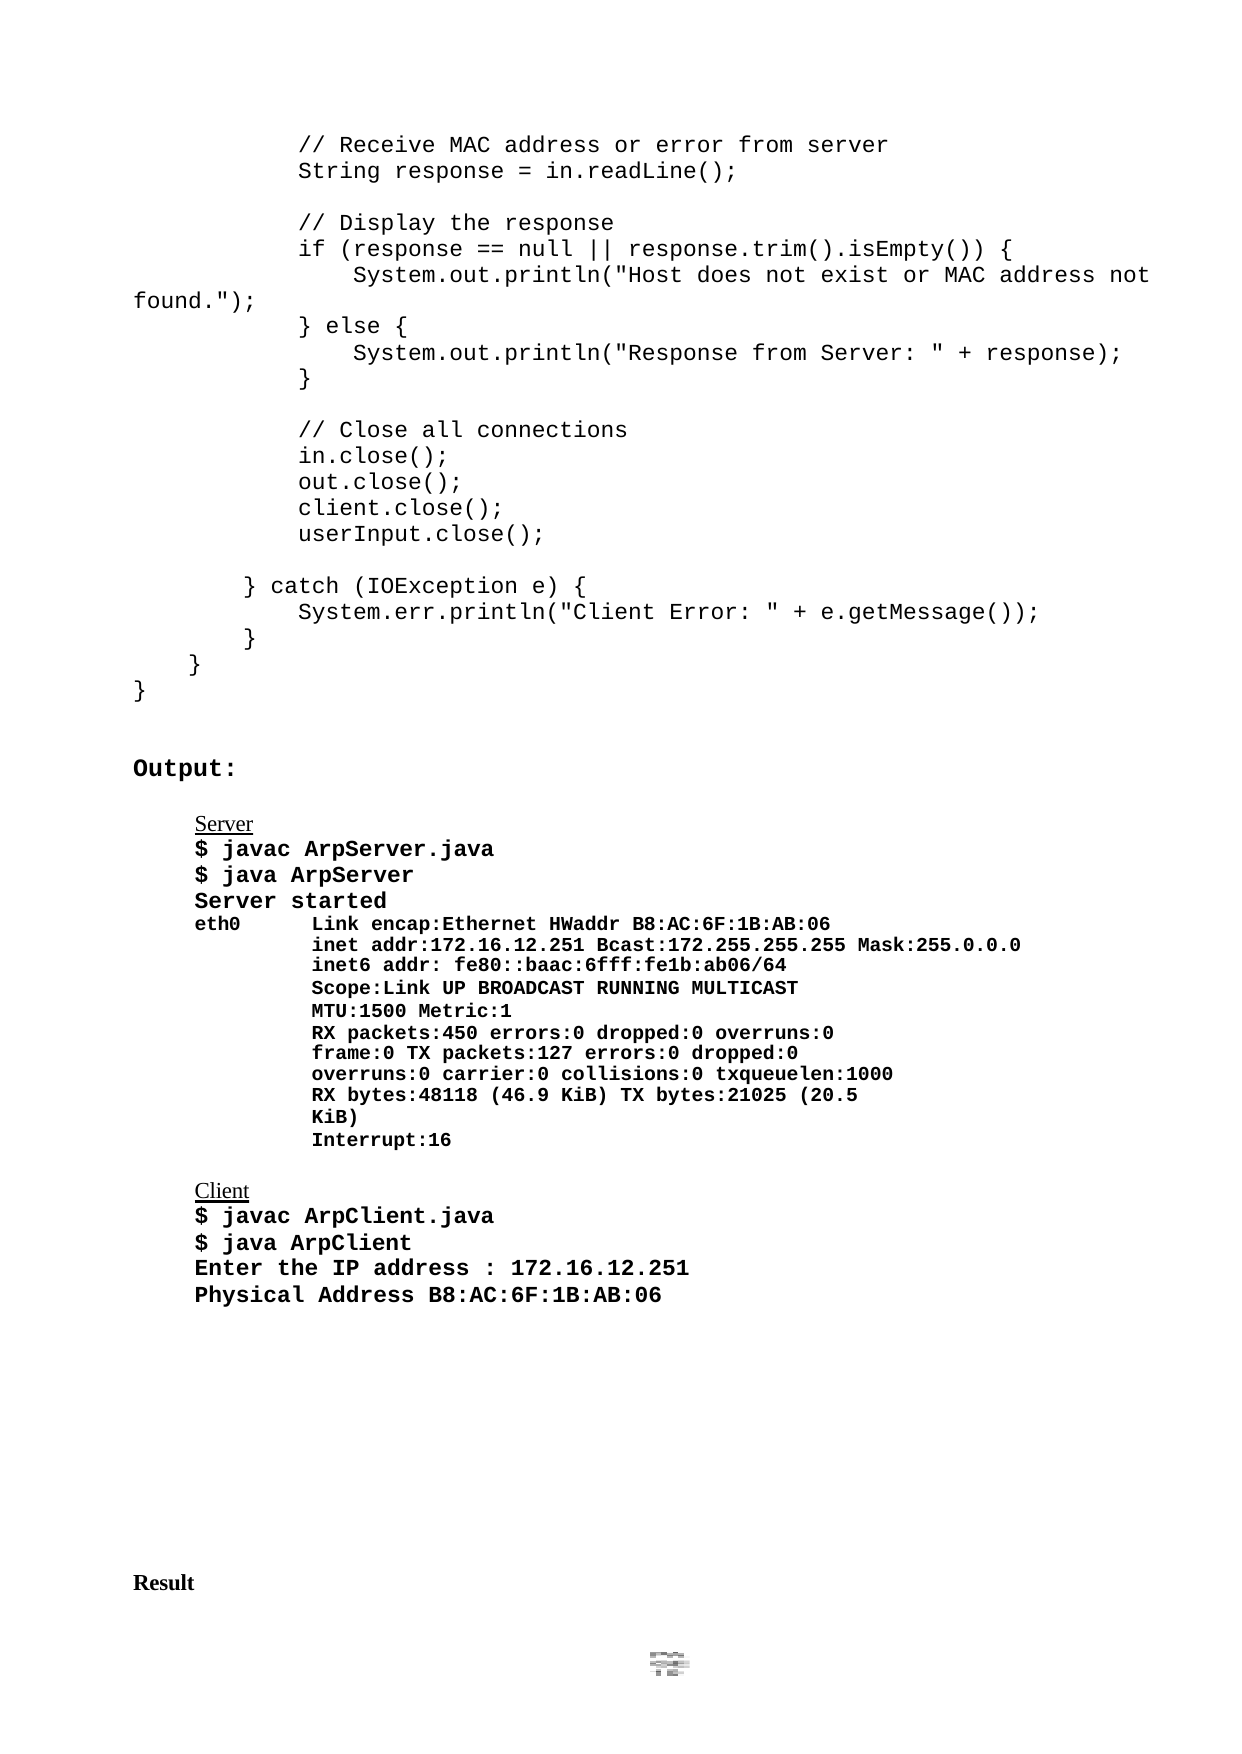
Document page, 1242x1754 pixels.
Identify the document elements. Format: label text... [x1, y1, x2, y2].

text $ java ArpServer Server started [194, 863, 456, 915]
text System.err.println("Client Error: " + e.getMessage()); [133, 600, 1183, 626]
text Server [194, 810, 1183, 836]
text Interrupt:16 [311, 1129, 1183, 1151]
text client.close(); [133, 496, 1183, 522]
text } else { [133, 315, 1183, 341]
text eth0 Link encap:Ethernet HWaddr B8:AC:6F:1B:AB:06 [194, 916, 1183, 934]
text } [133, 652, 1183, 678]
text Result [133, 1569, 1183, 1596]
picture [645, 1641, 690, 1676]
text System.out.println("Response from Server: " + response); [133, 341, 1183, 367]
text out.close(); [133, 471, 1183, 496]
text in.close(); [133, 444, 1183, 471]
text inet6 addr: fe80::baac:6fff:fe1b:ab06/64 Scope:Link UP BROADCAST RUNNING MULTICAST [311, 955, 806, 1000]
text Client [194, 1178, 1183, 1204]
text // Display the response [133, 211, 1183, 237]
text MTU:1500 Metric:1 [311, 1000, 1183, 1022]
text // Receive MAC address or error from server [133, 133, 1183, 159]
text } [133, 626, 1183, 652]
text inet addr:172.16.12.251 Bcast:172.255.255.255 Mask:255.0.0.0 [311, 934, 1183, 955]
text System.out.println("Host does not exist or MAC address not found."); [133, 263, 1183, 315]
text $ javac ArpClient.java [194, 1205, 1183, 1231]
text } catch (IOException e) { [133, 574, 1183, 600]
text String response = in.readLine(); [133, 159, 1183, 185]
text if (response == null || response.trim().isEmpty()) { [133, 237, 1183, 263]
text RX packets:450 errors:0 dropped:0 overruns:0 frame:0 TX packets:127 errors:0 dropped:0 overruns:0 carrier:0 collisions:0 txqueuelen:1000 RX bytes:48118 (46.9 KiB) TX bytes:21025 (20.5 KiB) [311, 1022, 917, 1129]
text $ java ArpClient [194, 1231, 1183, 1257]
text // Close all connections [133, 419, 1183, 444]
text $ javac ArpServer.java [194, 837, 1183, 863]
text Enter the IP address : 172.16.12.251 Physical Address B8:AC:6F:1B:AB:06 [194, 1257, 744, 1309]
text Output: [133, 756, 1183, 784]
text userInput.close(); [133, 522, 1183, 548]
text } [133, 367, 1183, 393]
text } [133, 678, 1183, 704]
